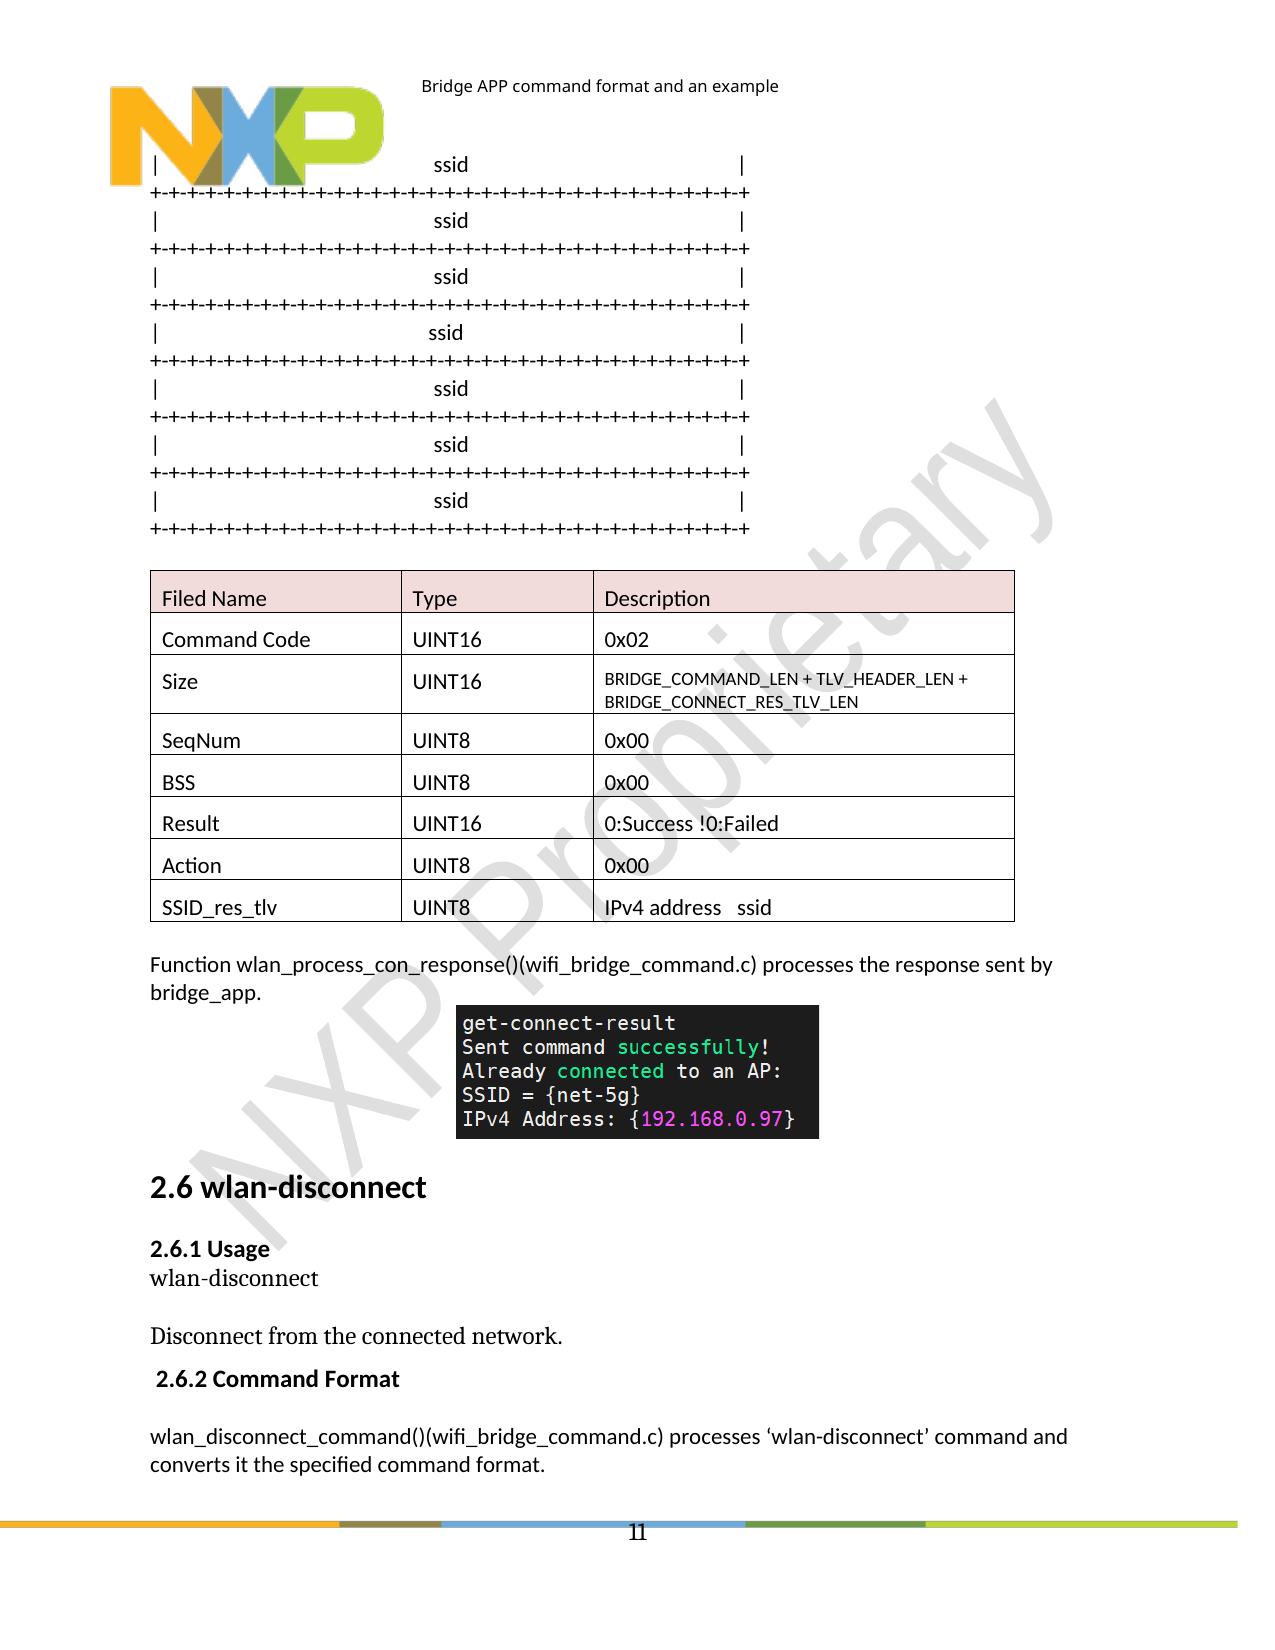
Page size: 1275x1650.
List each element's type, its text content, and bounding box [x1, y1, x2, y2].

table_header Filed Name [151, 571, 401, 612]
table_cell Size [151, 655, 401, 713]
text | ssid | [150, 430, 1125, 458]
subtitle 2.6.1 Usage [150, 1233, 1125, 1264]
text Disconnect from the connected network. [150, 1322, 1125, 1350]
text +-+-+-+-+-+-+-+-+-+-+-+-+-+-+-+-+-+-+-+-+-+-+-+-+-+-+-+-+-+-+-+-+ [150, 514, 1125, 542]
subtitle 2.6 wlan-disconnect [150, 1166, 1125, 1206]
table_header Description [594, 571, 1014, 612]
table_cell Action [151, 839, 401, 879]
table_cell 0x00 [594, 714, 1014, 754]
text +-+-+-+-+-+-+-+-+-+-+-+-+-+-+-+-+-+-+-+-+-+-+-+-+-+-+-+-+-+-+-+-+ [150, 458, 1125, 486]
table_cell SSID_res_tlv [151, 880, 401, 921]
text | ssid | [150, 206, 1125, 234]
table_header Type [402, 571, 593, 612]
table_cell BRIDGE_COMMAND_LEN + TLV_HEADER_LEN + BRIDGE_CONNECT_RES_TLV_LEN [594, 655, 1014, 713]
table_cell 0x00 [594, 755, 1014, 796]
picture [455, 1005, 820, 1139]
table_cell UINT8 [402, 880, 593, 921]
text wlan-disconnect [150, 1264, 1125, 1293]
table_cell UINT16 [402, 613, 593, 653]
table_cell BSS [151, 755, 401, 796]
table_cell Command Code [151, 613, 401, 653]
text wlan_disconnect_command()(wifi_bridge_command.c) processes ‘wlan-disconnect’ command and converts it the specified command format. [150, 1422, 1125, 1478]
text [150, 178, 1125, 206]
table_cell 0x00 [594, 839, 1014, 879]
table_cell IPv4 address ssid [594, 880, 1014, 921]
text | ssid | [150, 262, 1125, 290]
table_cell UINT8 [402, 839, 593, 879]
text +-+-+-+-+-+-+-+-+-+-+-+-+-+-+-+-+-+-+-+-+-+-+-+-+-+-+-+-+-+-+-+-+ [150, 346, 1125, 374]
table_cell 0:Success !0:Failed [594, 797, 1014, 837]
table_cell SeqNum [151, 714, 401, 754]
table_cell 0x02 [594, 613, 1014, 653]
text | ssid | [150, 486, 1125, 514]
text | ssid | [150, 318, 1125, 346]
text +-+-+-+-+-+-+-+-+-+-+-+-+-+-+-+-+-+-+-+-+-+-+-+-+-+-+-+-+-+-+-+-+ [150, 290, 1125, 318]
text +-+-+-+-+-+-+-+-+-+-+-+-+-+-+-+-+-+-+-+-+-+-+-+-+-+-+-+-+-+-+-+-+ [150, 402, 1125, 430]
subtitle 2.6.2 Command Format [150, 1363, 1125, 1393]
table_cell UINT8 [402, 755, 593, 796]
table_cell UINT16 [402, 655, 593, 713]
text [150, 234, 1125, 262]
table_cell UINT16 [402, 797, 593, 837]
table_cell Result [151, 797, 401, 837]
text | ssid | [150, 150, 1125, 178]
text Function wlan_process_con_response()(wifi_bridge_command.c) processes the response sent by bridge_app. [150, 950, 1125, 1006]
text | ssid | [150, 374, 1125, 402]
table_cell UINT8 [402, 714, 593, 754]
